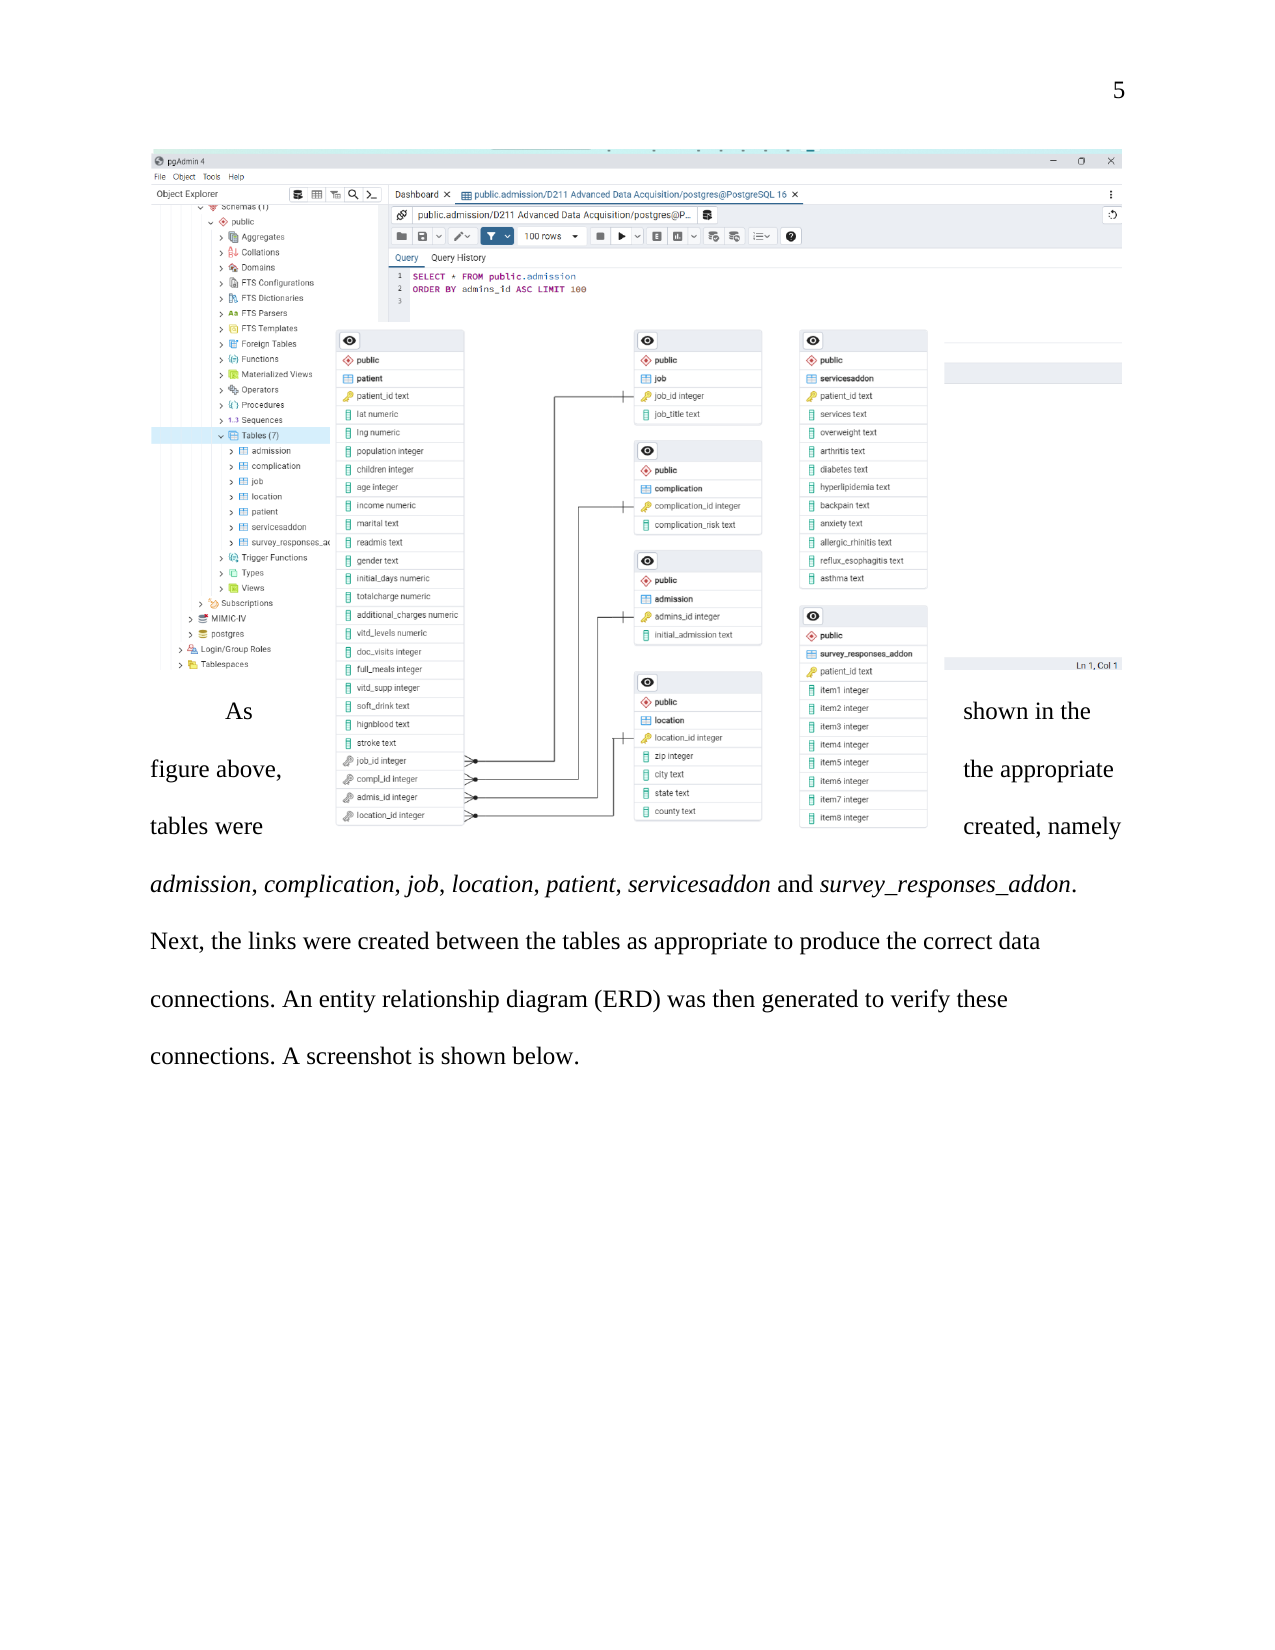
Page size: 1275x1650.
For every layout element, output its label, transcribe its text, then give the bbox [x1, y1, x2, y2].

picture [150, 149, 1122, 832]
